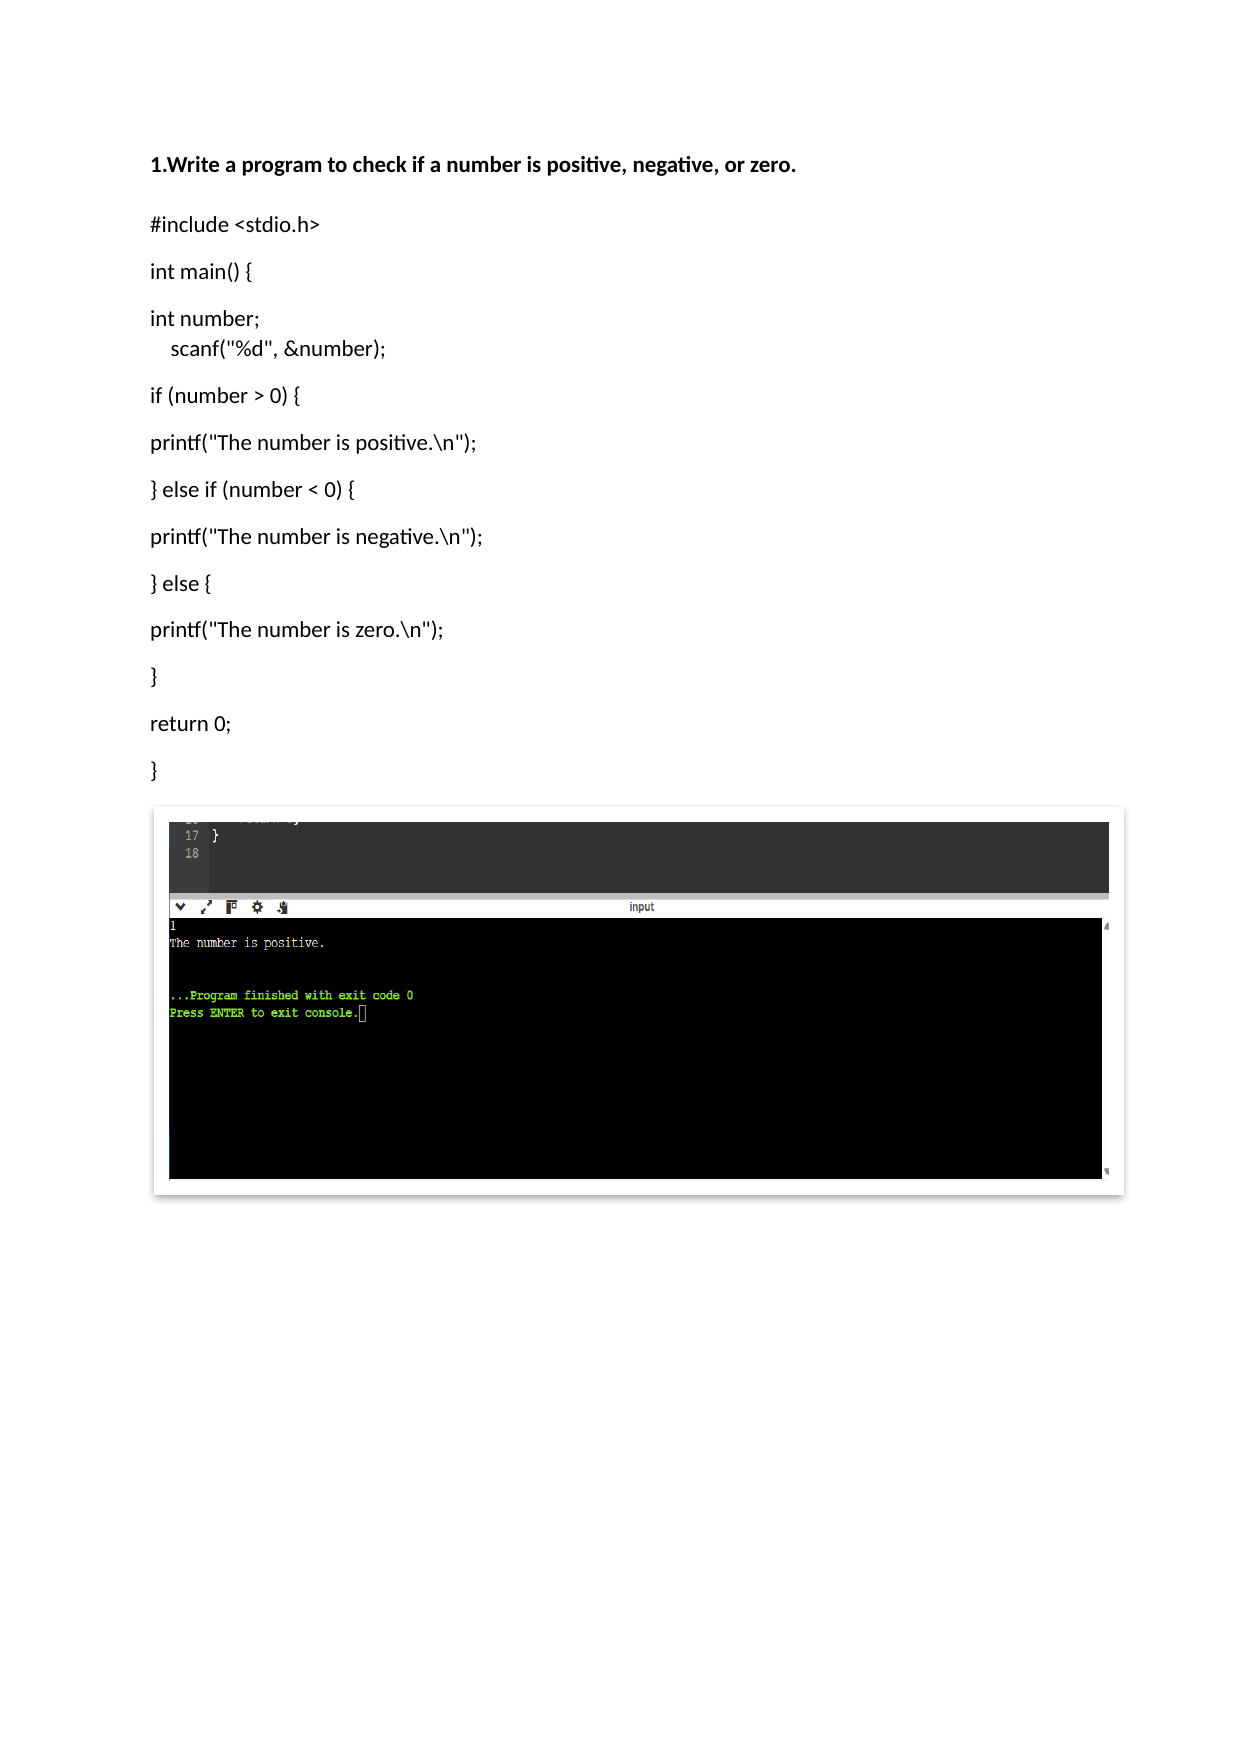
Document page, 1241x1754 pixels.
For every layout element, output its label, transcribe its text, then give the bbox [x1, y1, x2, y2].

text } [150, 662, 1090, 691]
picture [169, 822, 1109, 1181]
text printf("The number is zero.\n"); [150, 616, 1090, 644]
text printf("The number is negative.\n"); [150, 522, 1090, 550]
text int number; scanf("%d", &number); [150, 304, 1090, 362]
text } [150, 756, 1090, 784]
text } else if (number < 0) { [150, 475, 1090, 503]
text 1.Write a program to check if a number is positive, negative, or zero. #include <stdio.h> [150, 150, 1090, 238]
text int main() { [150, 257, 1090, 285]
text printf("The number is positive.\n"); [150, 428, 1090, 456]
text } else { [150, 569, 1090, 597]
text return 0; [150, 709, 1090, 737]
text if (number > 0) { [150, 381, 1090, 409]
